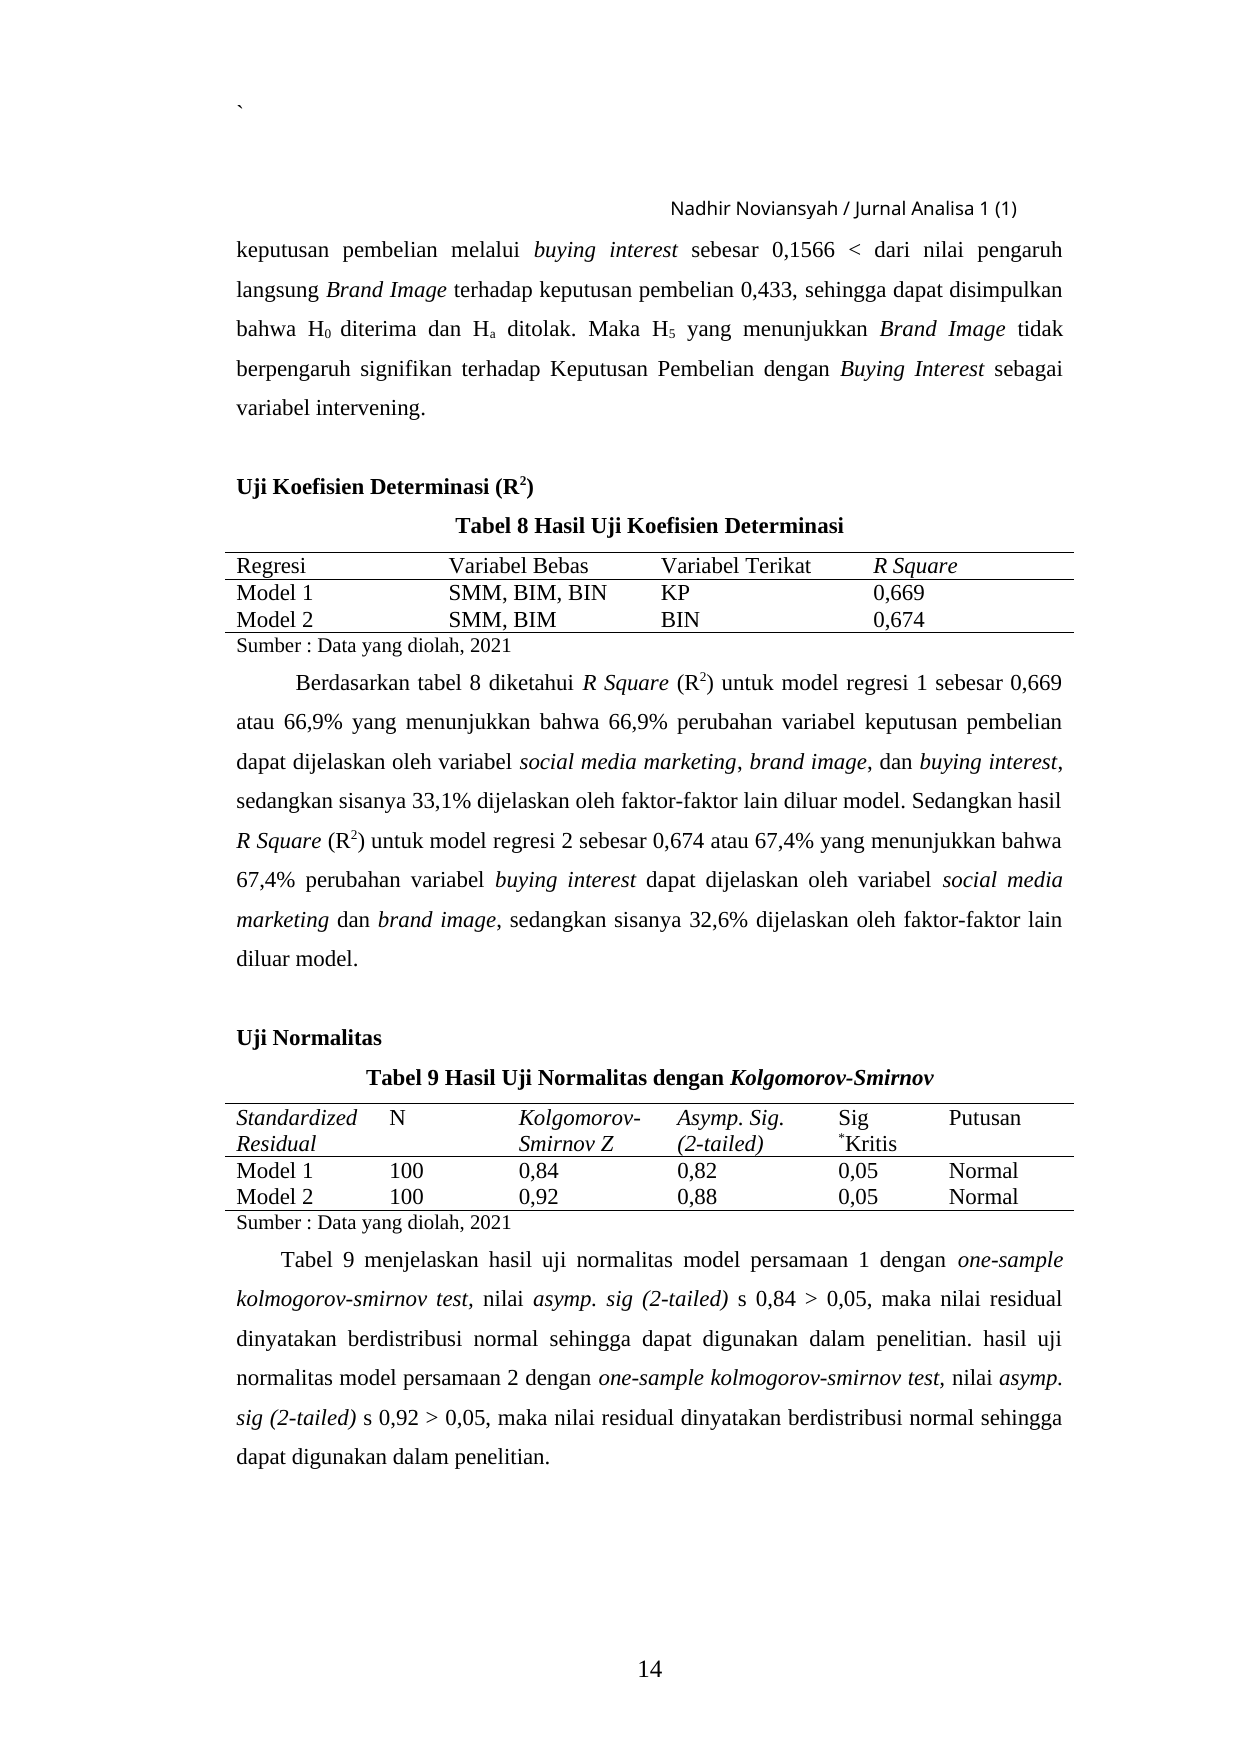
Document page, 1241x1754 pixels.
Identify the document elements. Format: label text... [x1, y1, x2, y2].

table_cell Model 1 [225, 580, 437, 606]
table_cell 0,669 [862, 580, 1074, 606]
table_header Regresi [225, 553, 437, 579]
text Uji Normalitas [236, 1024, 1063, 1050]
table_cell 0,82 [666, 1157, 827, 1183]
text Tabel 9 menjelaskan hasil uji normalitas model persamaan 1 dengan one-sample kolmogorov-smirnov test, nilai asymp. sig (2-tailed) s 0,84 > 0,05, maka nilai residual dinyatakan berdistribusi normal sehingga dapat digunakan dalam penelitian. hasil uji normalitas model persamaan 2 dengan one-sample kolmogorov-smirnov test, nilai asymp. sig (2-tailed) s 0,92 > 0,05, maka nilai residual dinyatakan berdistribusi normal sehingga dapat digunakan dalam penelitian. [236, 1246, 1063, 1470]
table_header R Square [862, 553, 1074, 579]
table_cell 0,84 [507, 1157, 666, 1183]
text Uji Koefisien Determinasi (R2) [236, 473, 1063, 499]
table_header Sig *Kritis [827, 1104, 937, 1156]
table_header N [378, 1104, 507, 1156]
table_cell Normal [938, 1183, 1074, 1209]
text Sumber : Data yang diolah, 2021 [236, 1211, 1063, 1234]
table_cell KP [649, 580, 862, 606]
table_header Kolgomorov-Smirnov Z [507, 1104, 666, 1156]
text Berdasarkan tabel 8 diketahui R Square (R2) untuk model regresi 1 sebesar 0,669 atau 66,9% yang menunjukkan bahwa 66,9% perubahan variabel keputusan pembelian dapat dijelaskan oleh variabel social media marketing, brand image, dan buying interest, sedangkan sisanya 33,1% dijelaskan oleh faktor-faktor lain diluar model. Sedangkan hasil R Square (R2) untuk model regresi 2 sebesar 0,674 atau 67,4% yang menunjukkan bahwa 67,4% perubahan variabel buying interest dapat dijelaskan oleh variabel social media marketing dan brand image, sedangkan sisanya 32,6% dijelaskan oleh faktor-faktor lain diluar model. [236, 669, 1063, 971]
table_cell Model 1 [225, 1157, 378, 1183]
table_cell 0,05 [827, 1183, 937, 1209]
table_cell Model 2 [225, 1183, 378, 1209]
table_cell 0,88 [666, 1183, 827, 1209]
table_header Asymp. Sig. (2-tailed) [666, 1104, 827, 1156]
table_header Variabel Terikat [649, 553, 862, 579]
table_cell Normal [938, 1157, 1074, 1183]
table_header Variabel Bebas [437, 553, 649, 579]
table_cell 0,92 [507, 1183, 666, 1209]
text Tabel 8 Hasil Uji Koefisien Determinasi [236, 513, 1063, 539]
table_cell 100 [378, 1157, 507, 1183]
table_cell SMM, BIM, BIN [437, 580, 649, 606]
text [236, 236, 1063, 421]
table_cell 0,674 [862, 606, 1074, 632]
text Tabel 9 Hasil Uji Normalitas dengan Kolgomorov-Smirnov [236, 1063, 1063, 1090]
table_cell Model 2 [225, 606, 437, 632]
table_cell SMM, BIM [437, 606, 649, 632]
table_header Standardized Residual [225, 1104, 378, 1156]
text Sumber : Data yang diolah, 2021 [236, 633, 999, 657]
table_header Putusan [938, 1104, 1074, 1156]
table_cell BIN [649, 606, 862, 632]
table_cell 0,05 [827, 1157, 937, 1183]
table_cell 100 [378, 1183, 507, 1209]
